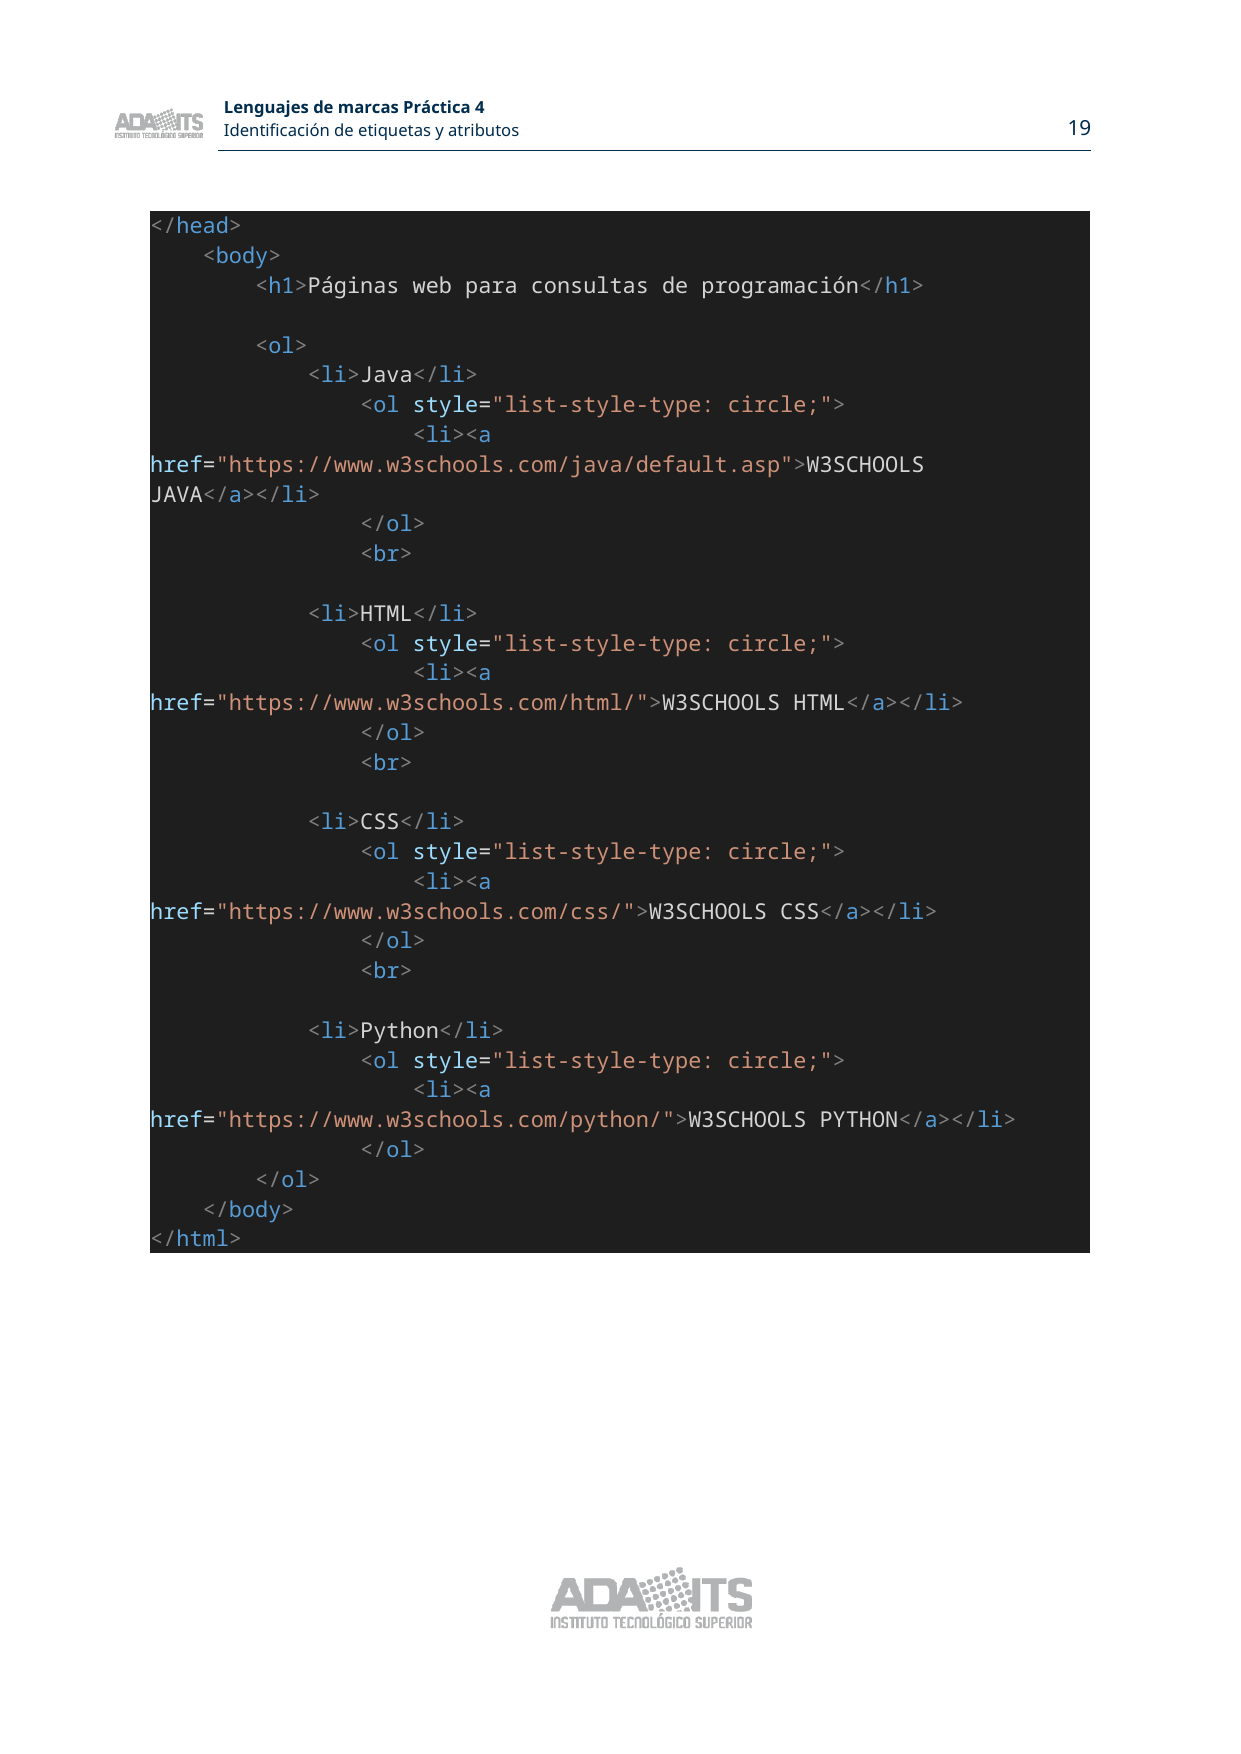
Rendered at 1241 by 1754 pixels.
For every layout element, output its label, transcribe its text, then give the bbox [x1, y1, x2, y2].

picture [501, 1552, 798, 1644]
text <br> [150, 955, 1090, 985]
text </head> [150, 211, 1090, 240]
text <br> [150, 747, 1090, 777]
text <li>HTML</li> [150, 598, 1090, 628]
text <li><a href="https://www.w3schools.com/java/default.asp">W3SCHOOLS JAVA</a></li> [150, 419, 1090, 508]
text </ol> [150, 1164, 1090, 1194]
text <ol> [150, 330, 1090, 359]
text </ol> [150, 926, 1090, 955]
text <ol style="list-style-type: circle;"> [150, 628, 1090, 657]
text </ol> [150, 1134, 1090, 1164]
text <li><a href="https://www.w3schools.com/css/">W3SCHOOLS CSS</a></li> [150, 866, 1090, 926]
text </body> [150, 1194, 1090, 1223]
text <ol style="list-style-type: circle;"> [150, 836, 1090, 866]
text <li>CSS</li> [150, 806, 1090, 836]
text <h1>Páginas web para consultas de programación</h1> [150, 270, 1090, 300]
text <li>Python</li> [150, 1015, 1090, 1045]
text </ol> [150, 508, 1090, 538]
text <li><a href="https://www.w3schools.com/html/">W3SCHOOLS HTML</a></li> [150, 657, 1090, 717]
text <body> [150, 240, 1090, 270]
text </ol> [150, 717, 1090, 747]
text </html> [150, 1223, 1090, 1253]
text <br> [150, 538, 1090, 568]
text <ol style="list-style-type: circle;"> [150, 389, 1090, 419]
text <li>Java</li> [150, 359, 1090, 389]
picture [93, 101, 223, 146]
text <li><a href="https://www.w3schools.com/python/">W3SCHOOLS PYTHON</a></li> [150, 1074, 1090, 1134]
text <ol style="list-style-type: circle;"> [150, 1045, 1090, 1074]
